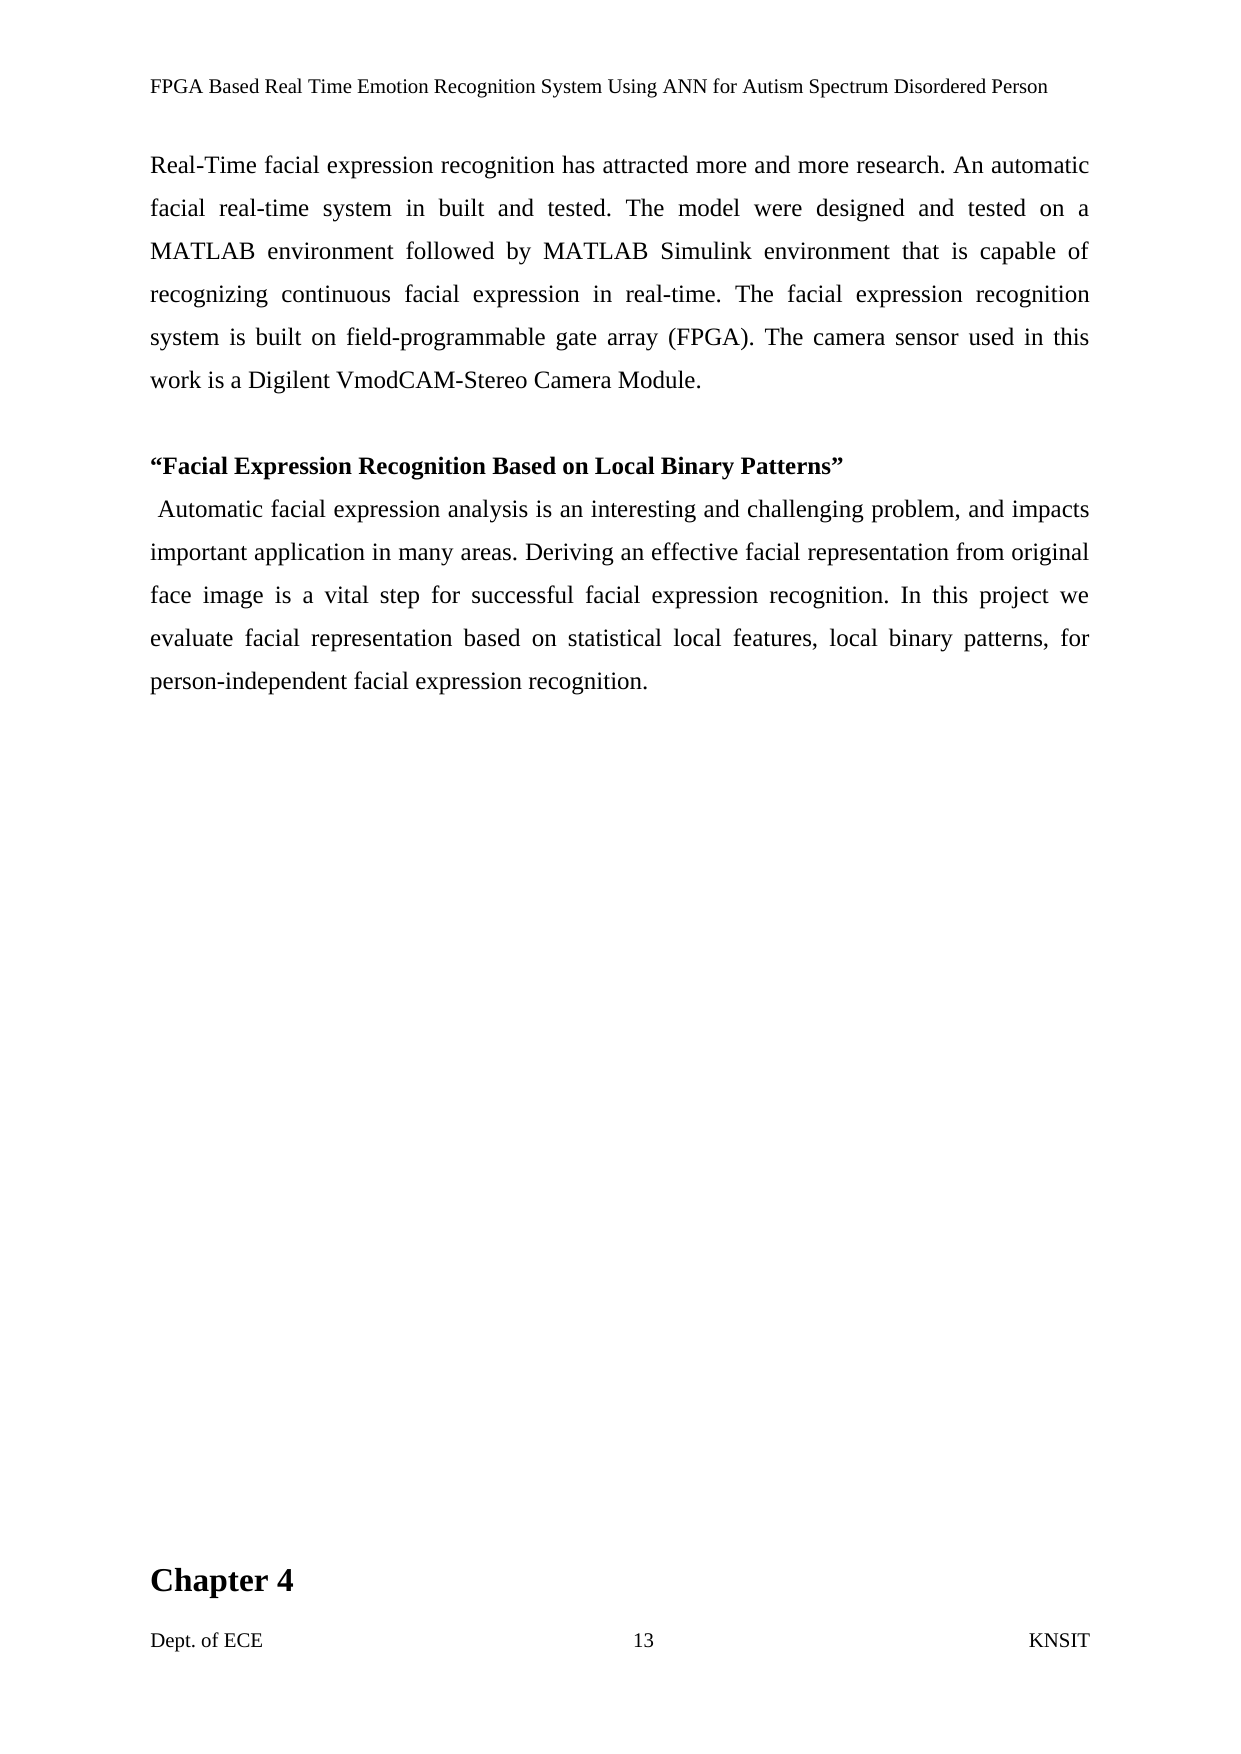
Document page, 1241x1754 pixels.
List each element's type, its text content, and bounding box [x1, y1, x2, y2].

text Automatic facial expression analysis is an interesting and challenging problem, and impacts important application in many areas. Deriving an effective facial representation from original face image is a vital step for successful facial expression recognition. In this project we evaluate facial representation based on statistical local features, local binary patterns, for person-independent facial expression recognition. [150, 494, 1090, 695]
text “Facial Expression Recognition Based on Local Binary Patterns” [150, 451, 1090, 479]
text Chapter 4 [150, 1561, 1090, 1599]
text Real-Time facial expression recognition has attracted more and more research. An automatic facial real-time system in built and tested. The model were designed and tested on a MATLAB environment followed by MATLAB Simulink environment that is capable of recognizing continuous facial expression in real-time. The facial expression recognition system is built on field-programmable gate array (FPGA). The camera sensor used in this work is a Digilent VmodCAM-Stereo Camera Module. [150, 150, 1090, 394]
